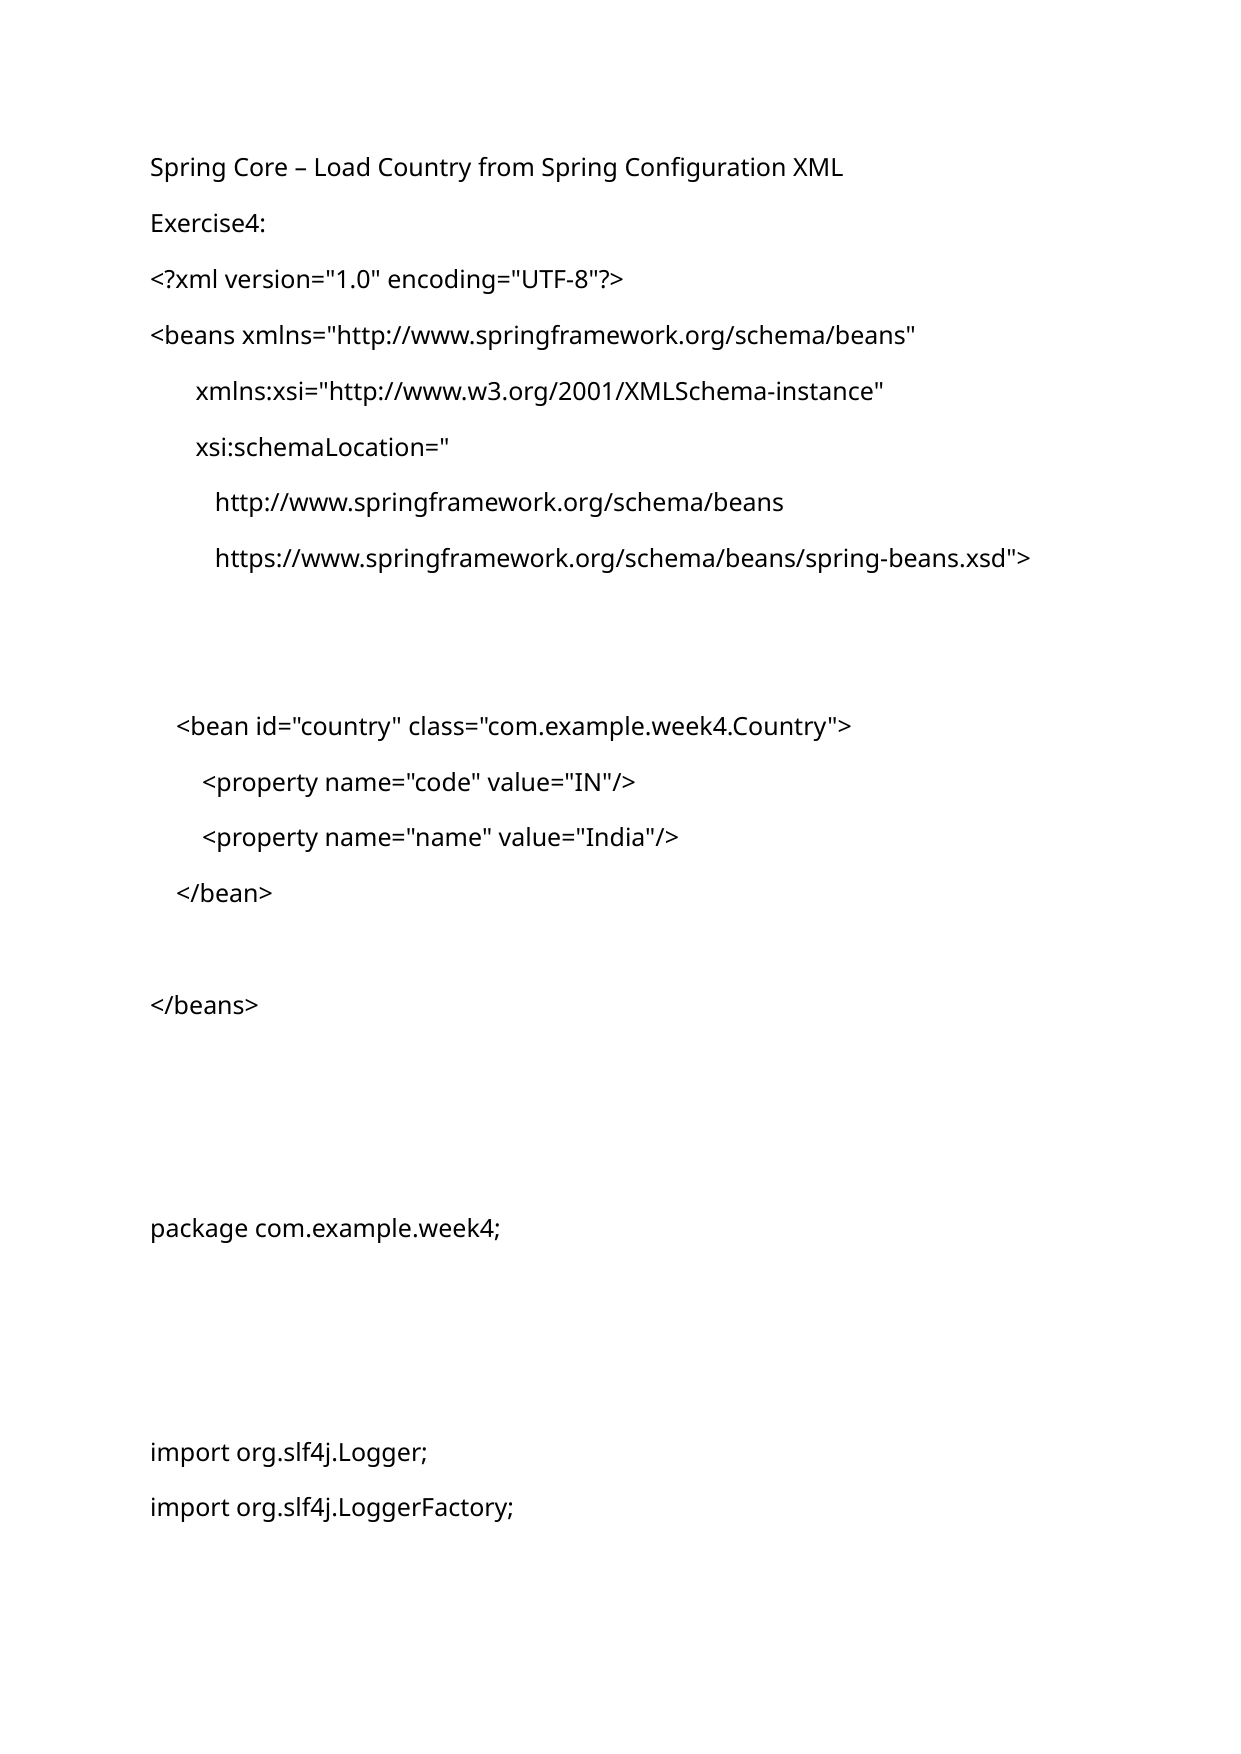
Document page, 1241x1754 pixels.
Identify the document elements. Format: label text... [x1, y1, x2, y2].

text package com.example.week4; [150, 1211, 1090, 1245]
text Spring Core – Load Country from Spring Configuration XML [150, 150, 1090, 184]
text https://www.springframework.org/schema/beans/spring-beans.xsd"> [150, 541, 1090, 575]
text <bean id="country" class="com.example.week4.Country"> [150, 708, 1090, 742]
text <beans xmlns="http://www.springframework.org/schema/beans" [150, 317, 1090, 352]
text <?xml version="1.0" encoding="UTF-8"?> [150, 262, 1090, 296]
text xmlns:xsi="http://www.w3.org/2001/XMLSchema-instance" [150, 373, 1090, 407]
text </beans> [150, 987, 1090, 1022]
text http://www.springframework.org/schema/beans [150, 485, 1090, 519]
text <property name="code" value="IN"/> [150, 764, 1090, 798]
text xsi:schemaLocation=" [150, 429, 1090, 463]
text </bean> [150, 876, 1090, 910]
text Exercise4: [150, 206, 1090, 240]
text import org.slf4j.LoggerFactory; [150, 1490, 1090, 1524]
text <property name="name" value="India"/> [150, 820, 1090, 854]
text import org.slf4j.Logger; [150, 1434, 1090, 1468]
